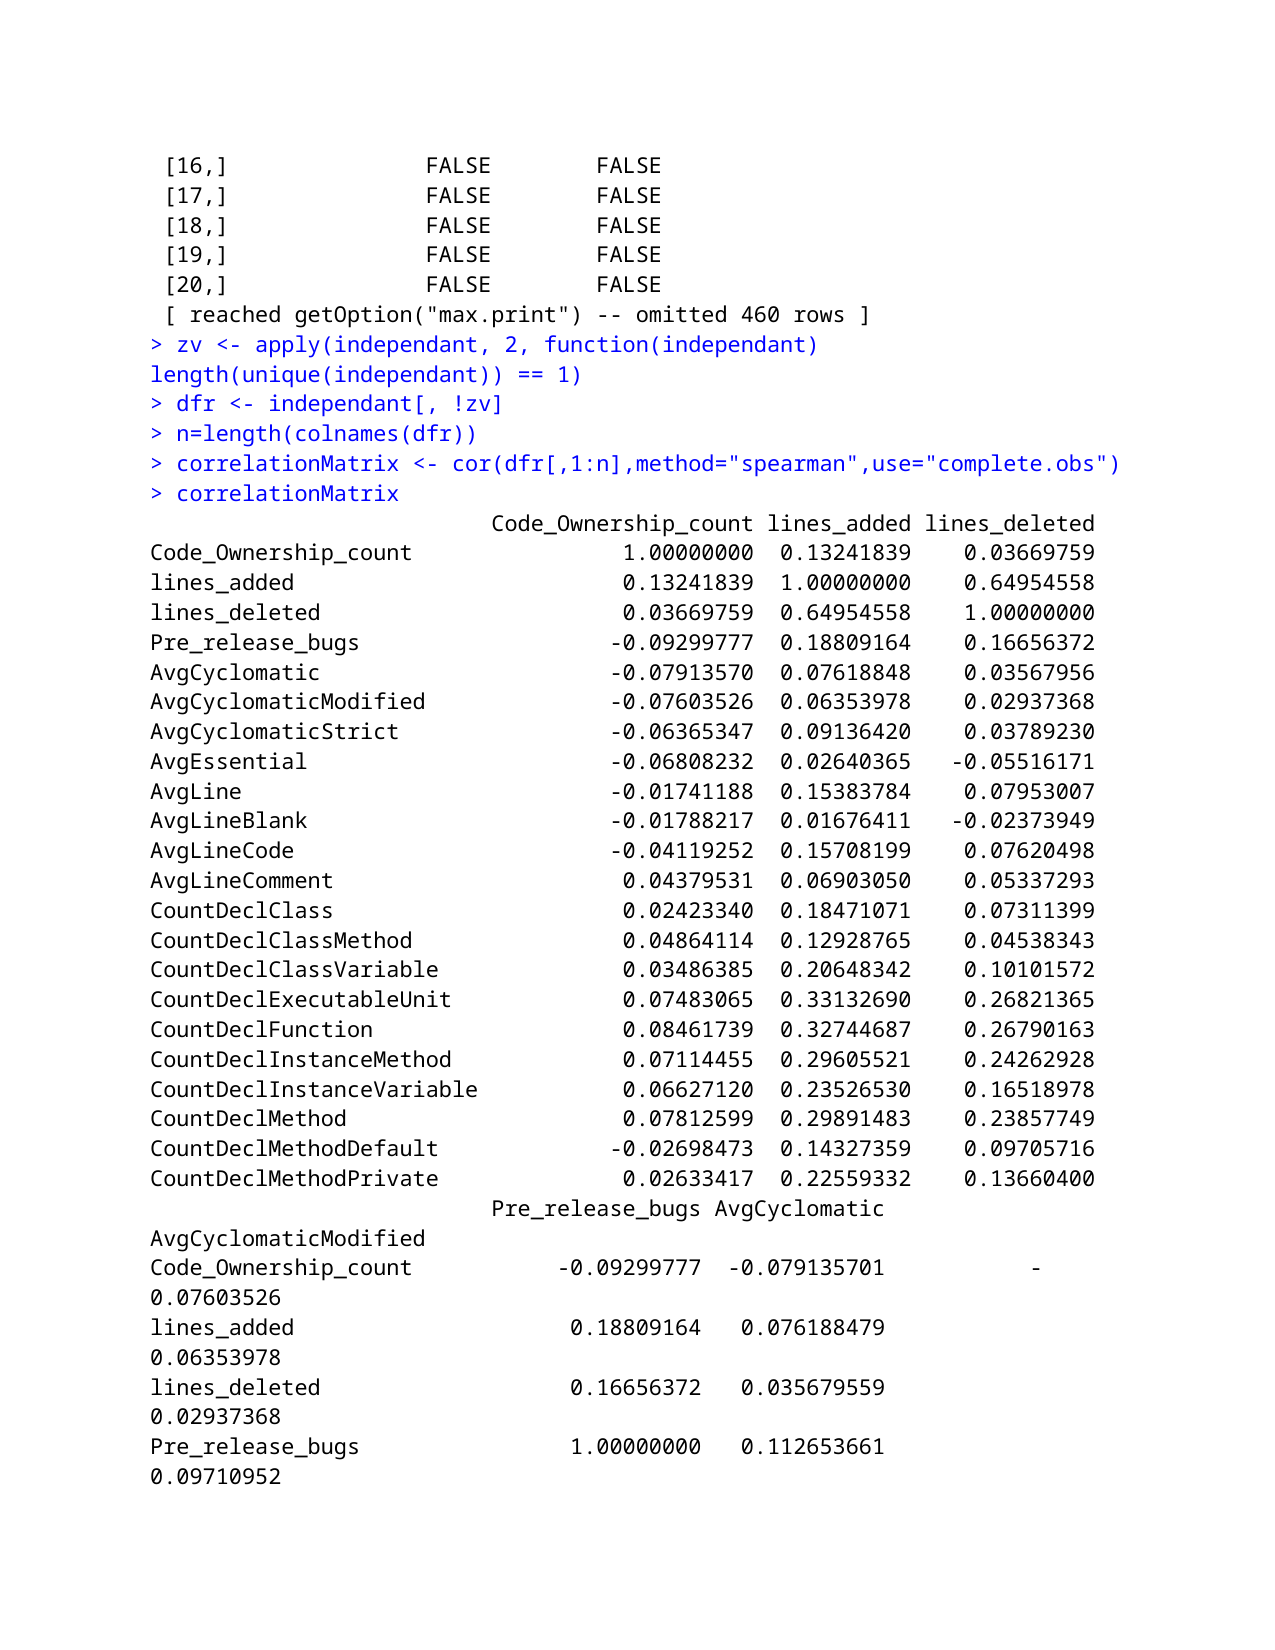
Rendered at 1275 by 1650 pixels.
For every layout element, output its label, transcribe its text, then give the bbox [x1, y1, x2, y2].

text [18,] FALSE FALSE [150, 209, 1125, 239]
text AvgCyclomaticStrict -0.06365347 0.09136420 0.03789230 [150, 716, 1125, 746]
text Code_Ownership_count -0.09299777 -0.079135701 -0.07603526 [150, 1252, 1125, 1312]
text lines_added 0.18809164 0.076188479 0.06353978 [150, 1312, 1125, 1371]
text AvgCyclomaticModified -0.07603526 0.06353978 0.02937368 [150, 686, 1125, 716]
text CountDeclFunction 0.08461739 0.32744687 0.26790163 [150, 1014, 1125, 1044]
text CountDeclClassVariable 0.03486385 0.20648342 0.10101572 [150, 954, 1125, 984]
text CountDeclInstanceMethod 0.07114455 0.29605521 0.24262928 [150, 1044, 1125, 1073]
text [19,] FALSE FALSE [150, 239, 1125, 269]
text [16,] FALSE FALSE [150, 150, 1125, 180]
text AvgCyclomatic -0.07913570 0.07618848 0.03567956 [150, 656, 1125, 686]
text AvgEssential -0.06808232 0.02640365 -0.05516171 [150, 746, 1125, 776]
text CountDeclMethod 0.07812599 0.29891483 0.23857749 [150, 1103, 1125, 1133]
text AvgLineComment 0.04379531 0.06903050 0.05337293 [150, 865, 1125, 895]
text > zv <- apply(independant, 2, function(independant) length(unique(independant)) == 1) [150, 329, 1125, 388]
text [17,] FALSE FALSE [150, 180, 1125, 209]
text Pre_release_bugs -0.09299777 0.18809164 0.16656372 [150, 627, 1125, 656]
text > dfr <- independant[, !zv] [150, 388, 1125, 418]
text > correlationMatrix <- cor(dfr[,1:n],method="spearman",use="complete.obs") [150, 448, 1125, 478]
text CountDeclInstanceVariable 0.06627120 0.23526530 0.16518978 [150, 1073, 1125, 1103]
text AvgLineBlank -0.01788217 0.01676411 -0.02373949 [150, 805, 1125, 835]
text Code_Ownership_count 1.00000000 0.13241839 0.03669759 [150, 537, 1125, 567]
text CountDeclClass 0.02423340 0.18471071 0.07311399 [150, 895, 1125, 924]
text > n=length(colnames(dfr)) [150, 418, 1125, 448]
text [20,] FALSE FALSE [150, 269, 1125, 299]
text [ reached getOption("max.print") -- omitted 460 rows ] [150, 299, 1125, 329]
text lines_deleted 0.16656372 0.035679559 0.02937368 [150, 1371, 1125, 1431]
text Code_Ownership_count lines_added lines_deleted [150, 507, 1125, 537]
text CountDeclMethodDefault -0.02698473 0.14327359 0.09705716 [150, 1133, 1125, 1163]
text CountDeclExecutableUnit 0.07483065 0.33132690 0.26821365 [150, 984, 1125, 1014]
text CountDeclClassMethod 0.04864114 0.12928765 0.04538343 [150, 924, 1125, 954]
text lines_deleted 0.03669759 0.64954558 1.00000000 [150, 597, 1125, 627]
text AvgLineCode -0.04119252 0.15708199 0.07620498 [150, 835, 1125, 865]
text Pre_release_bugs 1.00000000 0.112653661 0.09710952 [150, 1431, 1125, 1491]
text CountDeclMethodPrivate 0.02633417 0.22559332 0.13660400 [150, 1163, 1125, 1193]
text > correlationMatrix [150, 478, 1125, 507]
text Pre_release_bugs AvgCyclomatic AvgCyclomaticModified [150, 1193, 1125, 1252]
text AvgLine -0.01741188 0.15383784 0.07953007 [150, 776, 1125, 805]
text lines_added 0.13241839 1.00000000 0.64954558 [150, 567, 1125, 597]
